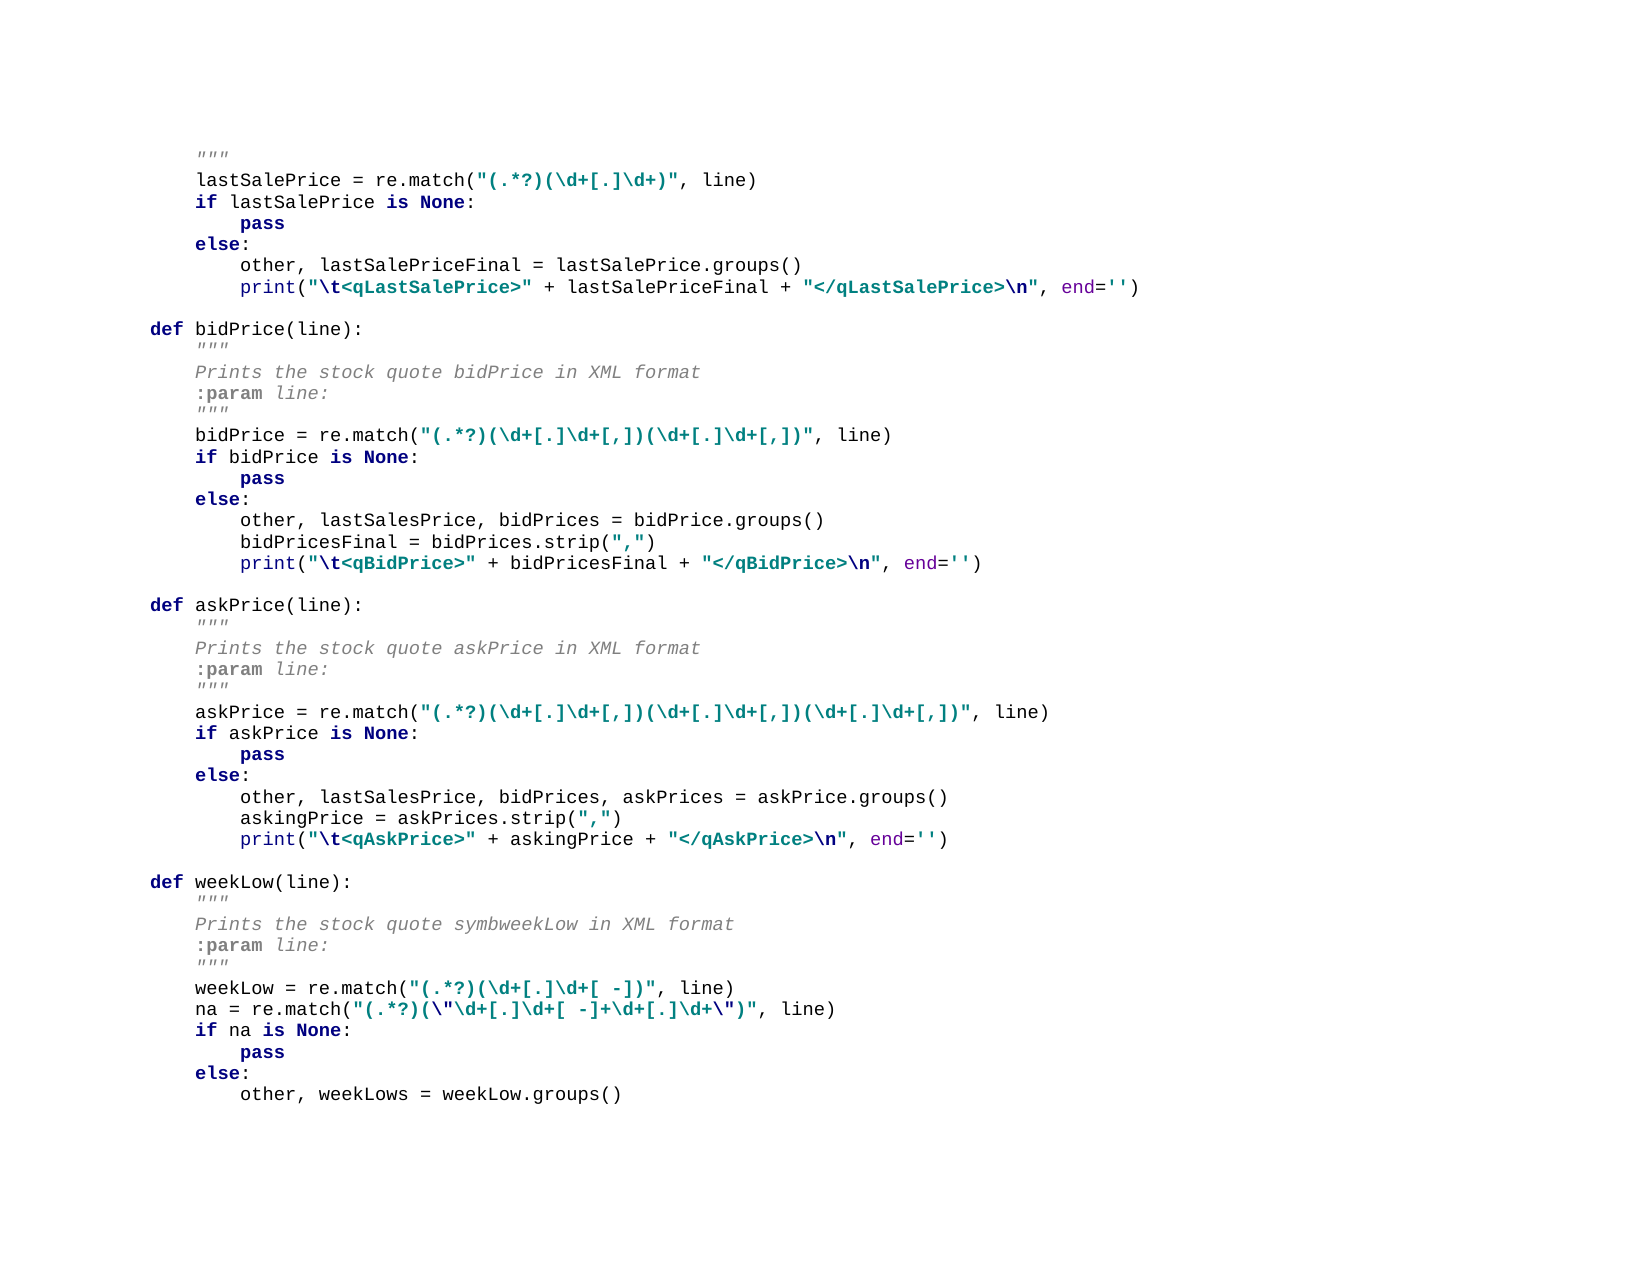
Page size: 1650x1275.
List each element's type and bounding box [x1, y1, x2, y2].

text [150, 150, 1500, 1106]
